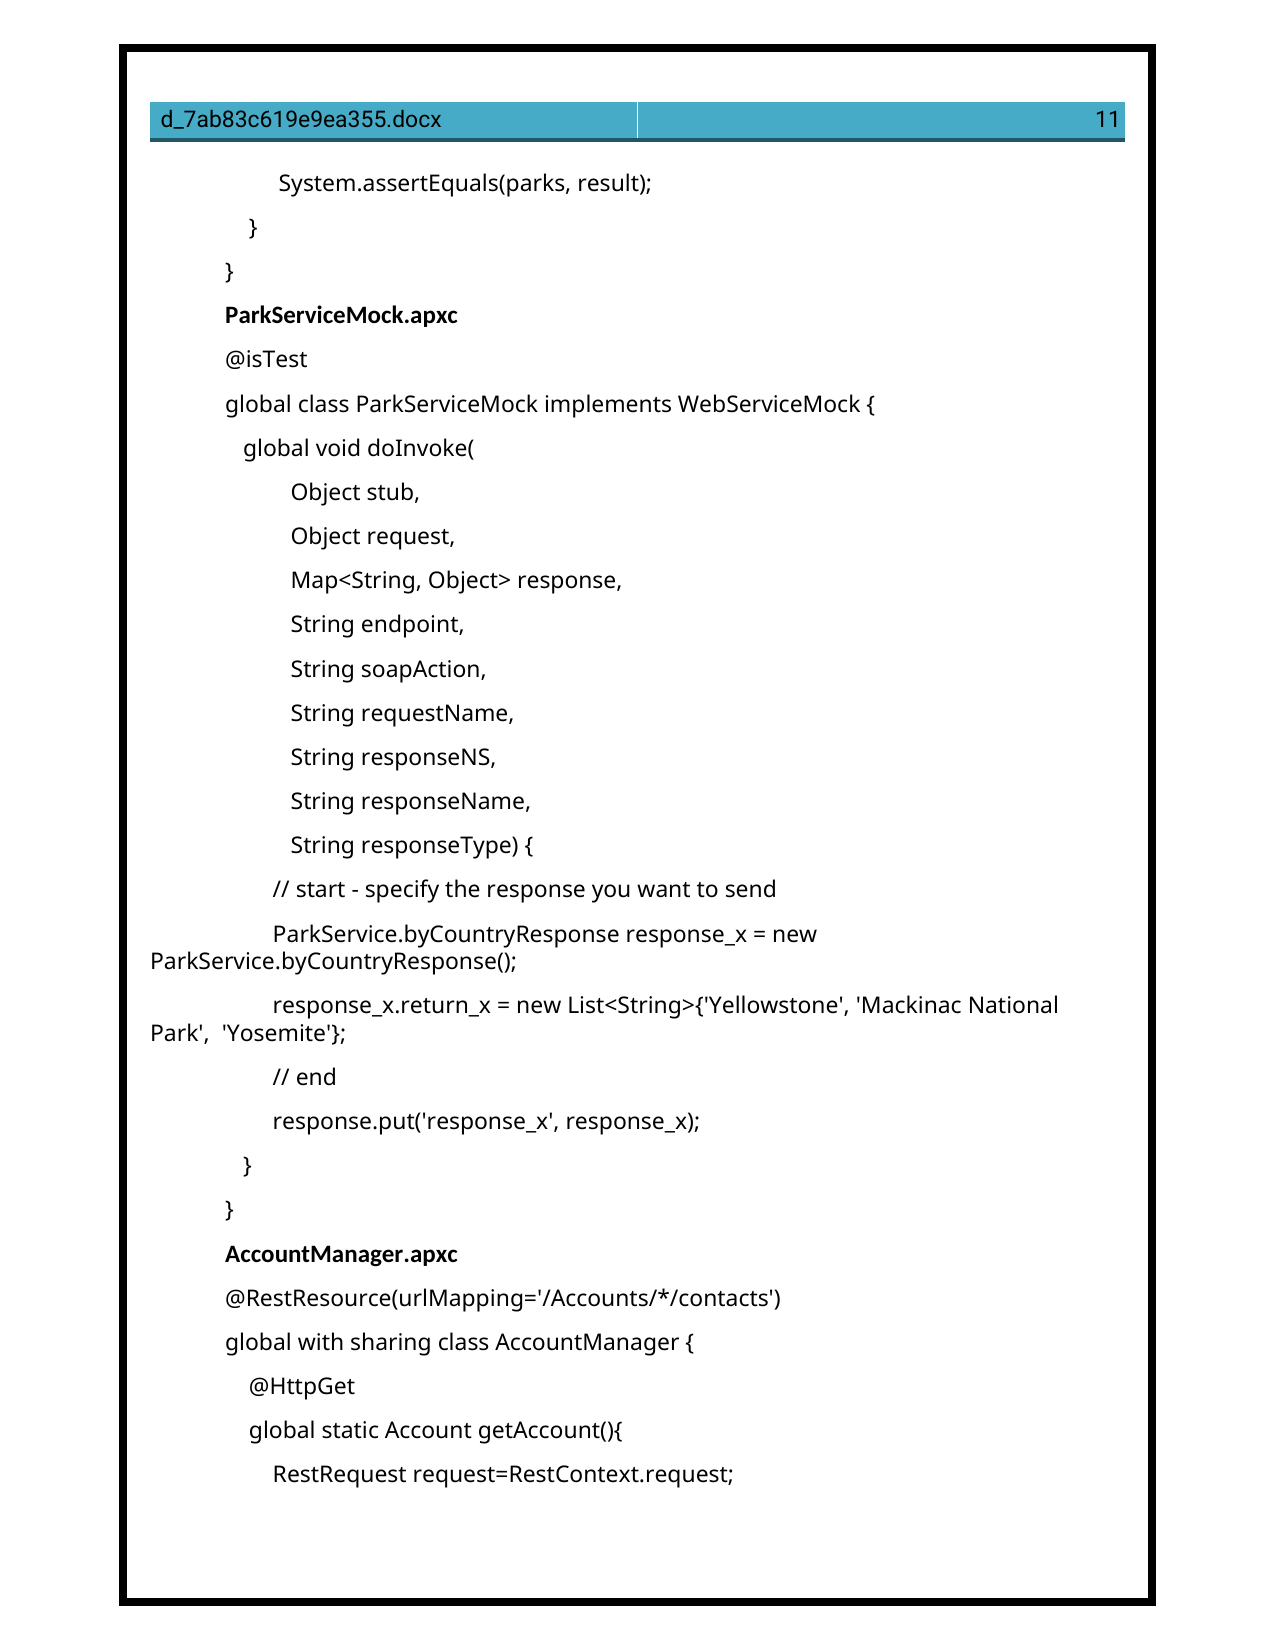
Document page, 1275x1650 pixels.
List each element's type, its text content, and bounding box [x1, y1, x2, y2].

text Object stub, [150, 478, 1125, 506]
text global class ParkServiceMock implements WebServiceMock { [150, 390, 1125, 418]
text @RestResource(urlMapping='/Accounts/*/contacts') [150, 1284, 1125, 1312]
text String requestName, [150, 699, 1125, 727]
text // end [150, 1063, 1125, 1091]
text String endpoint, [150, 611, 1125, 638]
text ParkService.byCountryResponse response_x = new ParkService.byCountryResponse(); [150, 920, 1125, 975]
text String responseType) { [150, 832, 1125, 859]
text } [150, 1152, 1125, 1179]
text Object request, [150, 523, 1125, 550]
text response_x.return_x = new List<String>{'Yellowstone', 'Mackinac National Park', 'Yosemite'}; [150, 992, 1125, 1047]
text global static Account getAccount(){ [150, 1417, 1125, 1444]
text // start - specify the response you want to send [150, 876, 1125, 903]
text String responseNS, [150, 743, 1125, 771]
text String soapAction, [150, 655, 1125, 683]
text String responseName, [150, 788, 1125, 815]
text ParkServiceMock.apxc [150, 302, 1125, 329]
text global with sharing class AccountManager { [150, 1328, 1125, 1356]
text @HttpGet [150, 1373, 1125, 1400]
text @isTest [150, 346, 1125, 373]
text global void doInvoke( [150, 434, 1125, 462]
text Map<String, Object> response, [150, 567, 1125, 594]
text } [150, 213, 1125, 241]
text RestRequest request=RestContext.request; [150, 1461, 1125, 1488]
text } [150, 1196, 1125, 1223]
text System.assertEquals(parks, result); [150, 169, 1125, 197]
text } [150, 258, 1125, 285]
text AccountManager.apxc [150, 1240, 1125, 1268]
text response.put('response_x', response_x); [150, 1108, 1125, 1135]
